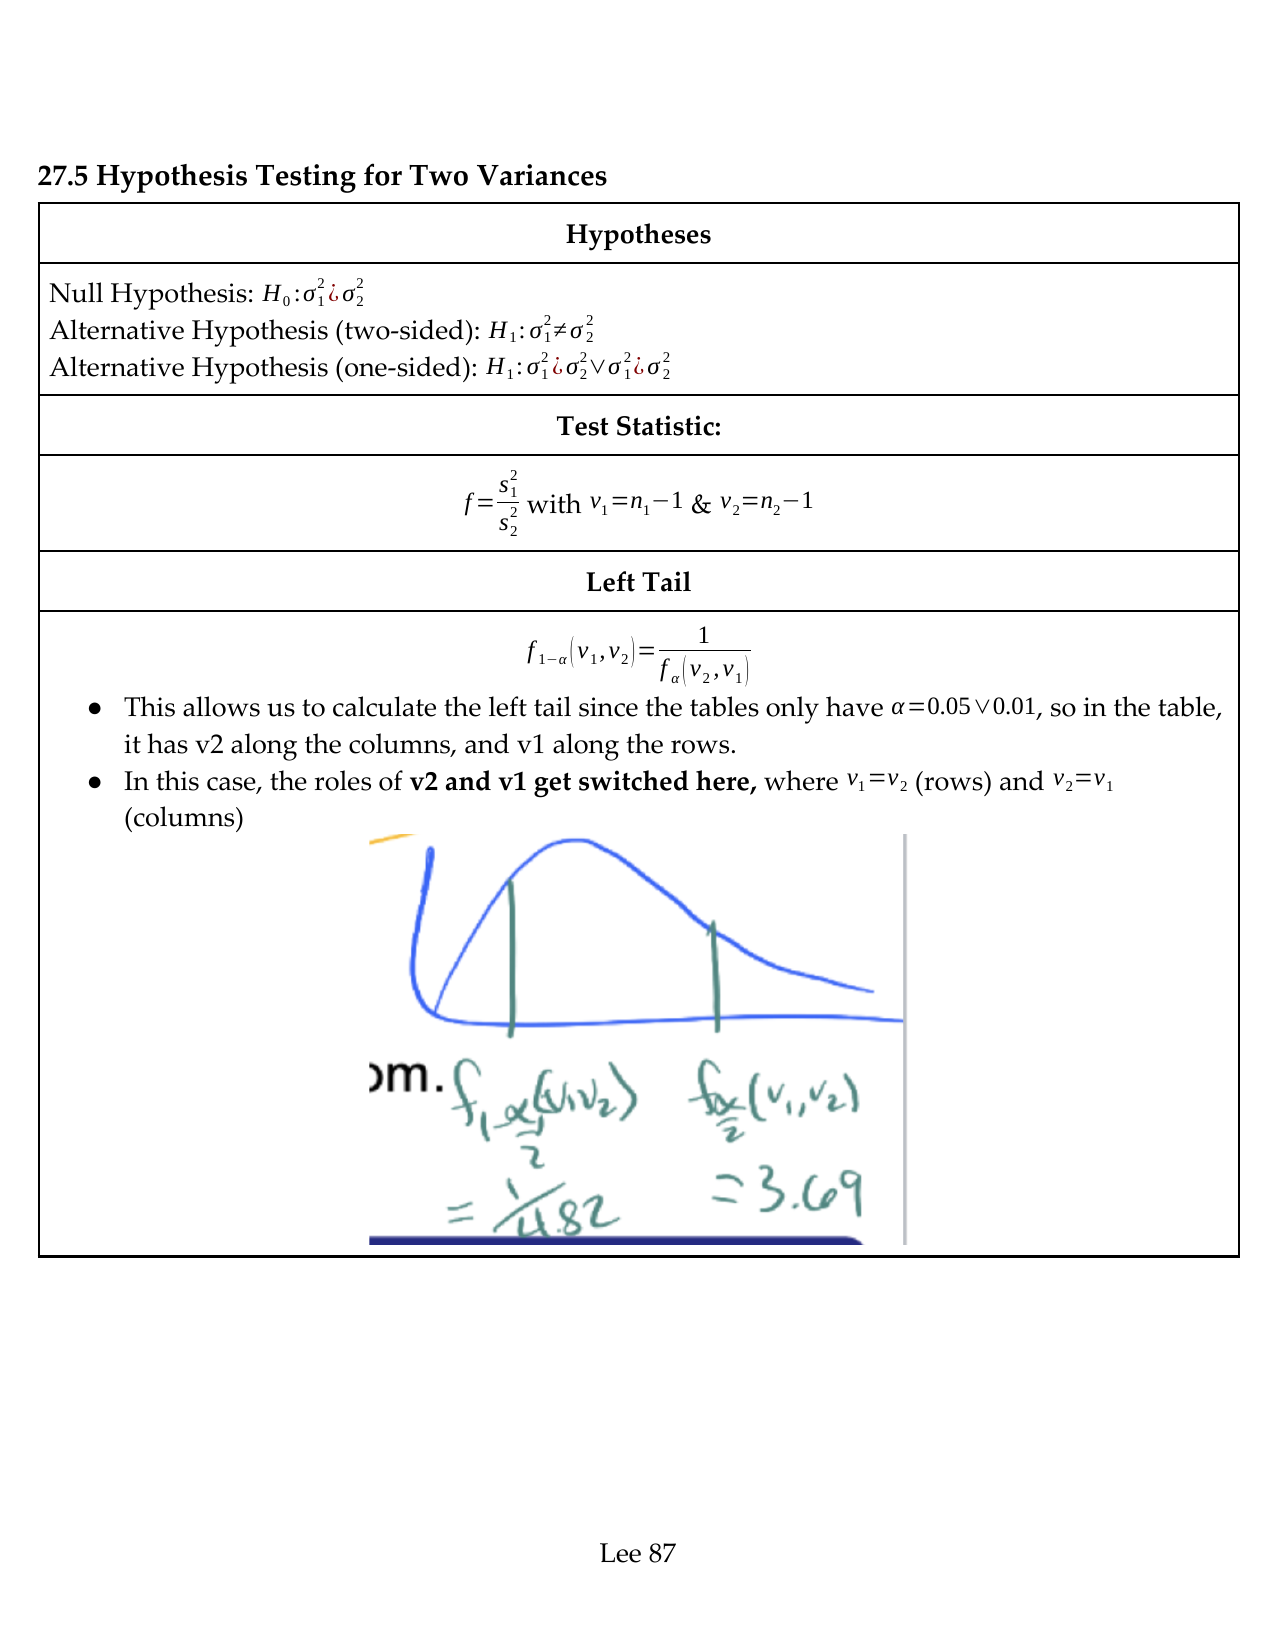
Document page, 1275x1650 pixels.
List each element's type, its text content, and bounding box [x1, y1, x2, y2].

table_cell with & [40, 456, 1238, 550]
table_cell Test Statistic: [40, 396, 1238, 454]
table_cell Left Tail [40, 552, 1238, 609]
subtitle 27.5 Hypothesis Testing for Two Variances [37, 154, 1237, 194]
picture [369, 834, 908, 1245]
table_header Hypotheses [40, 204, 1238, 262]
table_cell Null Hypothesis: Alternative Hypothesis (two-sided): Alternative Hypothesis (one-sided): [40, 264, 1238, 394]
table_cell This allows us to calculate the left tail since the tables only have , so in the table, it has v2 along the columns, and v1 along the rows. In this case, the roles of v2 and v1 get switched here, where (rows) and (columns) [40, 612, 1238, 1255]
